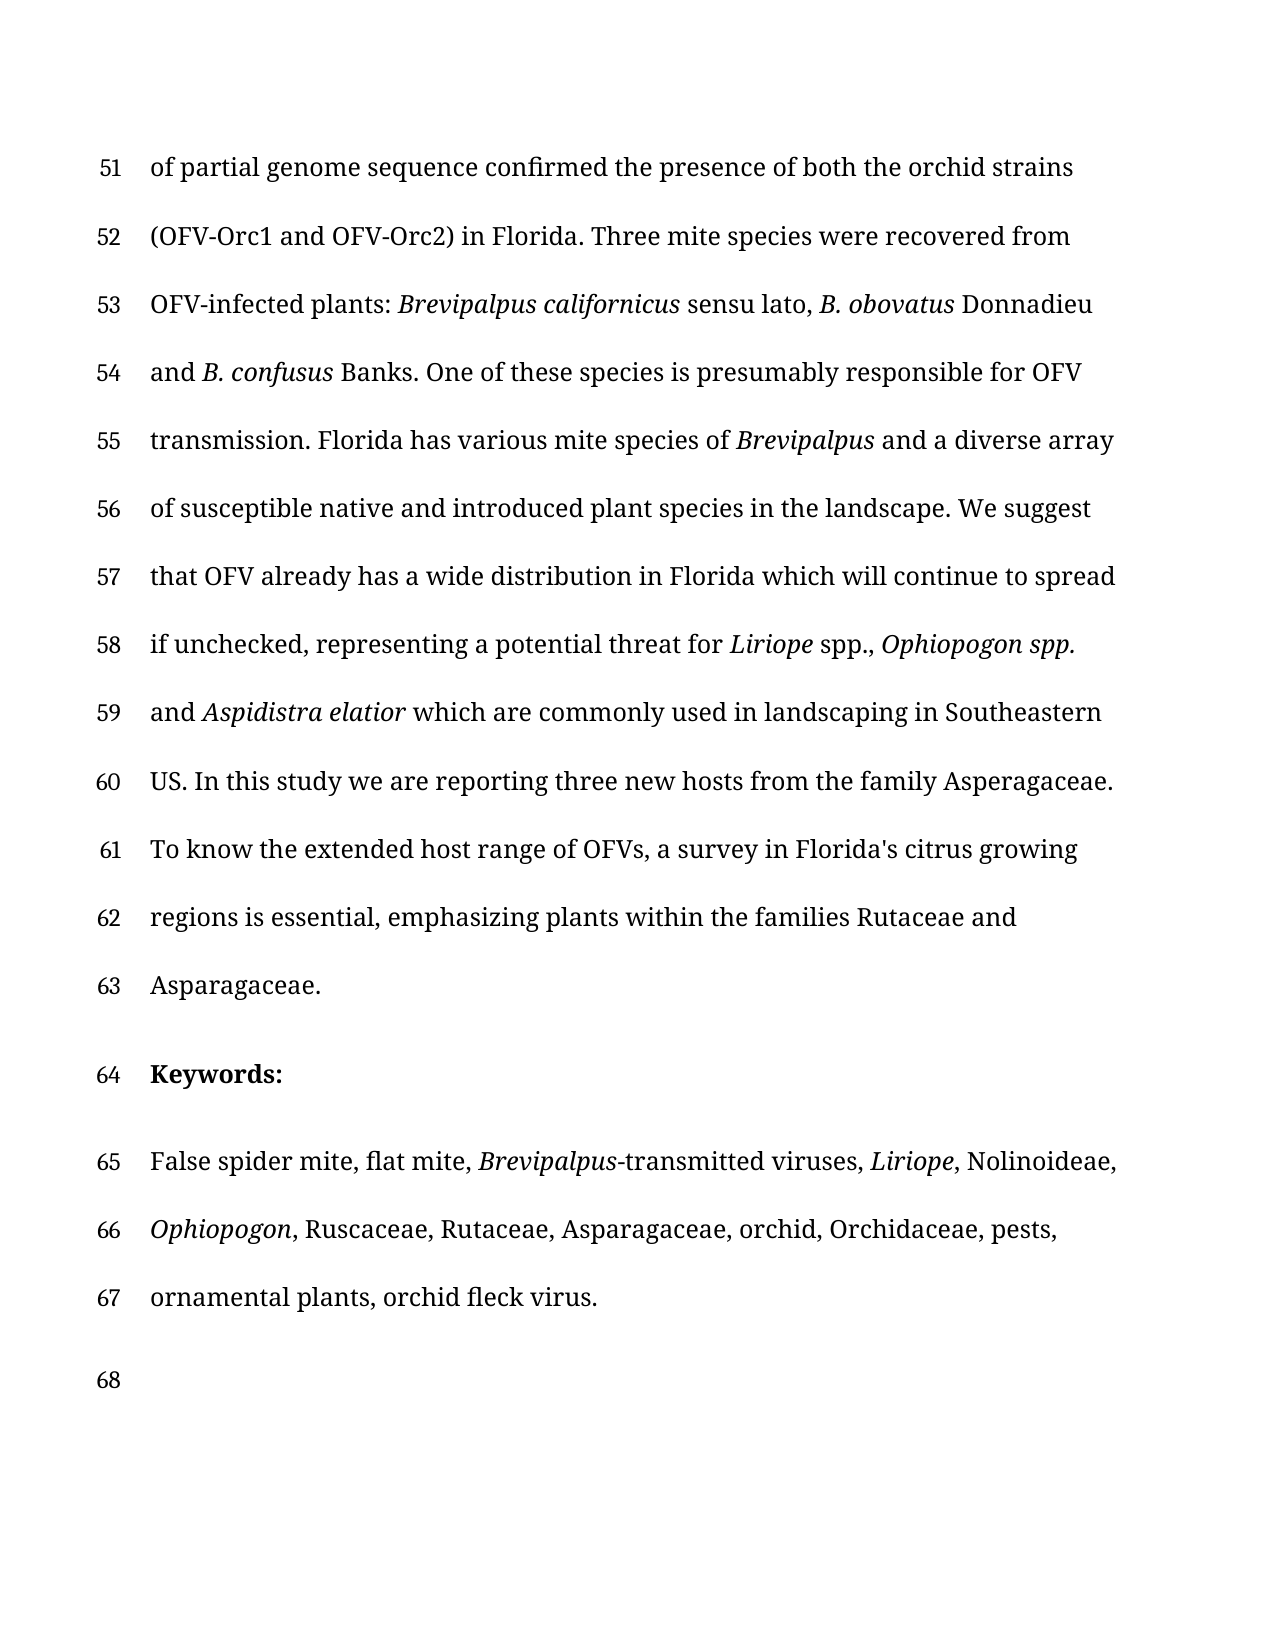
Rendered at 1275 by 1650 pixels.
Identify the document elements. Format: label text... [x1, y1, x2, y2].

subtitle Keywords: [150, 1056, 1125, 1091]
text False spider mite, flat mite, Brevipalpus-transmitted viruses, Liriope, Nolinoideae, Ophiopogon, Ruscaceae, Rutaceae, Asparagaceae, orchid, Orchidaceae, pests, ornamental plants, orchid fleck virus. [150, 1143, 1125, 1314]
